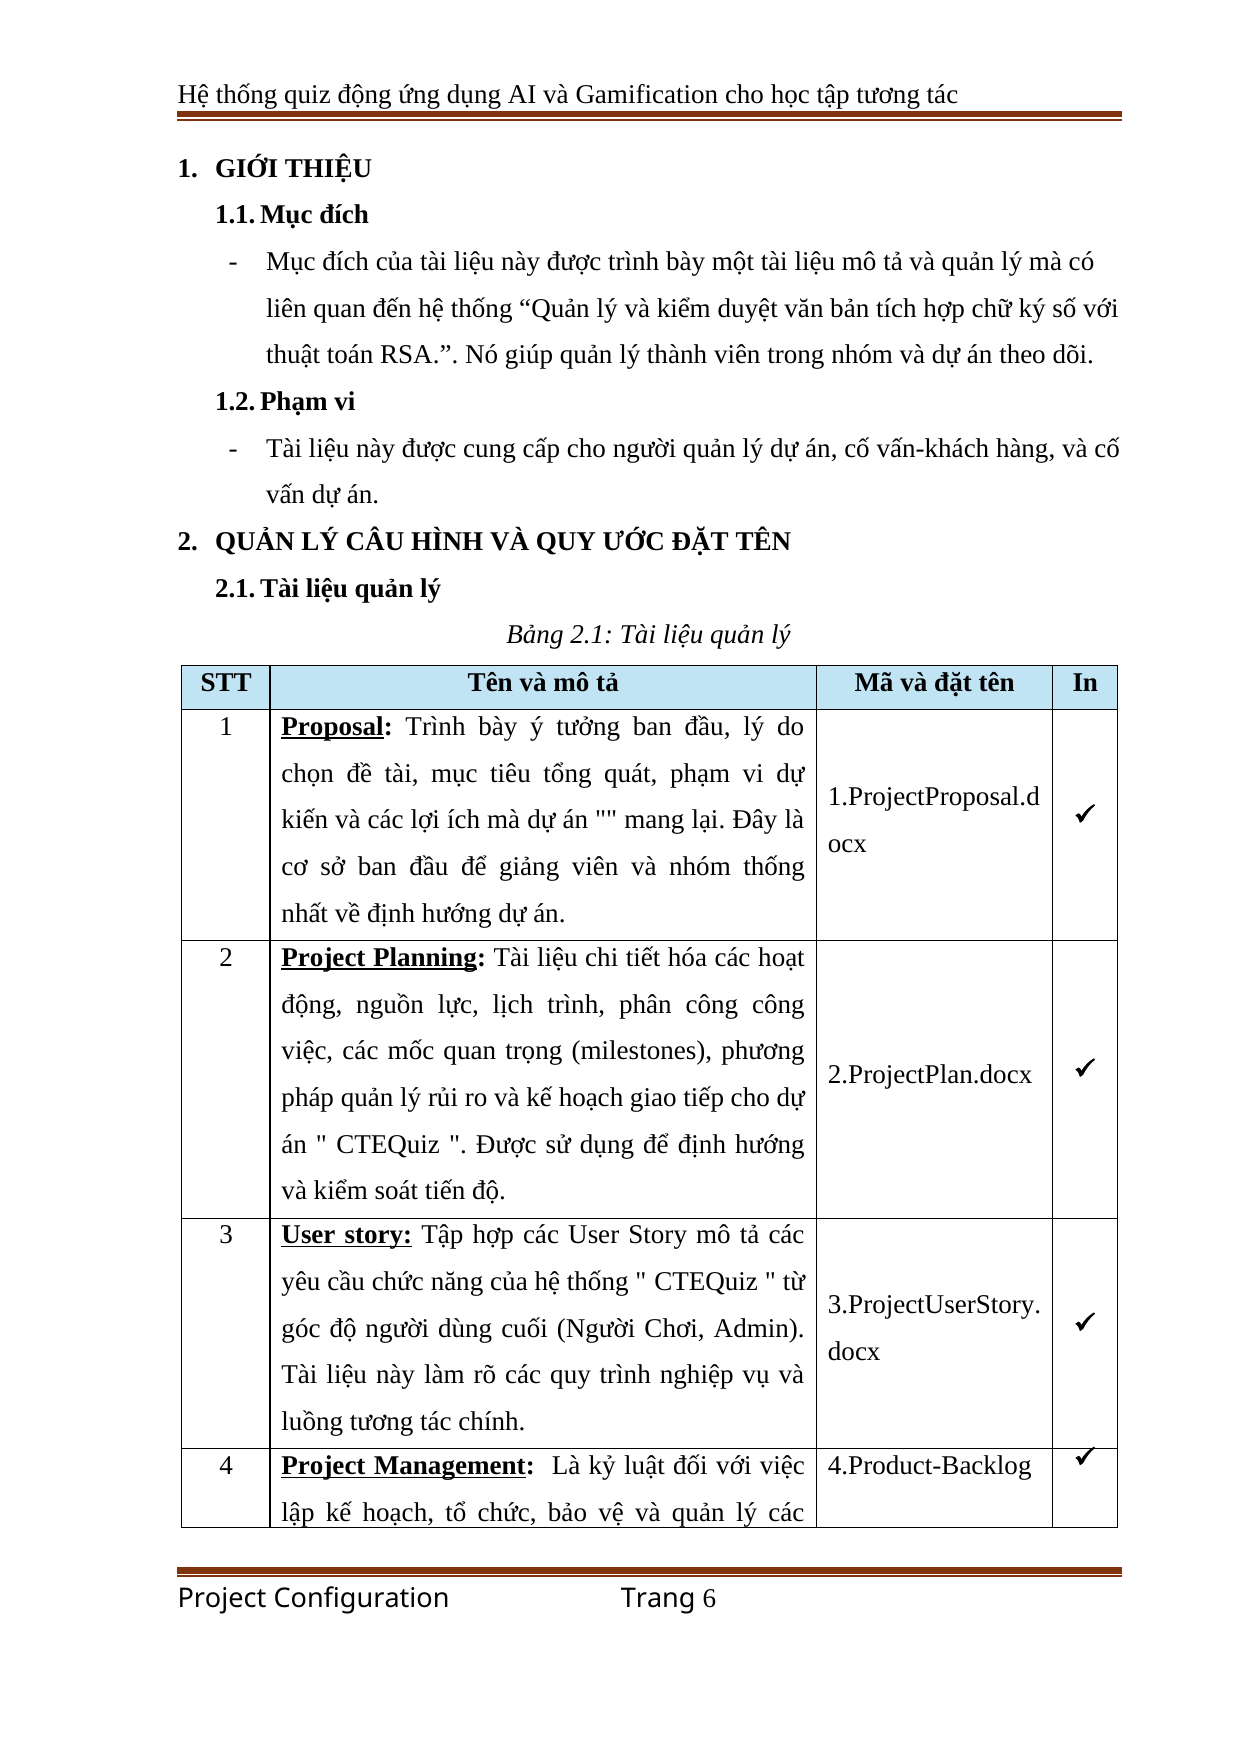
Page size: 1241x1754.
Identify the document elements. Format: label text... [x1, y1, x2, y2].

table_header Tên và mô tả [271, 666, 816, 709]
table_cell Proposal: Trình bày ý tưởng ban đầu, lý do chọn đề tài, mục tiêu tổng quát, phạm vi dự kiến và các lợi ích mà dự án "" mang lại. Đây là cơ sở ban đầu để giảng viên và nhóm thống nhất về định hướng dự án. [271, 710, 816, 940]
table_header Mã và đặt tên [817, 666, 1052, 709]
table_cell [1053, 941, 1117, 1217]
list Mục đích [215, 198, 1122, 229]
table_cell User story: Tập hợp các User Story mô tả các yêu cầu chức năng của hệ thống " CTEQuiz " từ góc độ người dùng cuối (Người Chơi, Admin). Tài liệu này làm rõ các quy trình nghiệp vụ và luồng tương tác chính. [271, 1219, 816, 1448]
list Mục đích của tài liệu này được trình bày một tài liệu mô tả và quản lý mà có liên quan đến hệ thống “Quản lý và kiểm duyệt văn bản tích hợp chữ ký số với thuật toán RSA.”. Nó giúp quản lý thành viên trong nhóm và dự án theo dõi. [228, 245, 1122, 369]
table_cell [1053, 1449, 1117, 1527]
table_cell 4 [182, 1449, 269, 1527]
table_cell 3.ProjectUserStory.docx [817, 1219, 1052, 1448]
table_cell [1053, 1219, 1117, 1448]
table_cell 2 [182, 941, 269, 1217]
table_cell Project Planning: Tài liệu chi tiết hóa các hoạt động, nguồn lực, lịch trình, phân công công việc, các mốc quan trọng (milestones), phương pháp quản lý rủi ro và kế hoạch giao tiếp cho dự án " CTEQuiz ". Được sử dụng để định hướng và kiểm soát tiến độ. [271, 941, 816, 1217]
table_header In [1053, 666, 1117, 709]
table_cell 1.ProjectProposal.docx [817, 710, 1052, 940]
table_header STT [182, 666, 269, 709]
list GIỚI THIỆU [177, 152, 1122, 183]
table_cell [271, 1449, 816, 1527]
list Phạm vi [215, 385, 1122, 416]
table_cell [1053, 710, 1117, 940]
text Bảng 2.1: Tài liệu quản lý [177, 618, 1122, 649]
table_cell 1 [182, 710, 269, 940]
table_cell 3 [182, 1219, 269, 1448]
table_cell 2.ProjectPlan.docx [817, 941, 1052, 1217]
table_cell 4.Product-Backlog [817, 1449, 1052, 1527]
list QUẢN LÝ CÂU HÌNH VÀ QUY ƯỚC ĐẶT TÊN [177, 525, 1122, 556]
list Tài liệu này được cung cấp cho người quản lý dự án, cố vấn-khách hàng, và cố vấn dự án. [228, 432, 1122, 509]
list Tài liệu quản lý [215, 572, 1122, 603]
